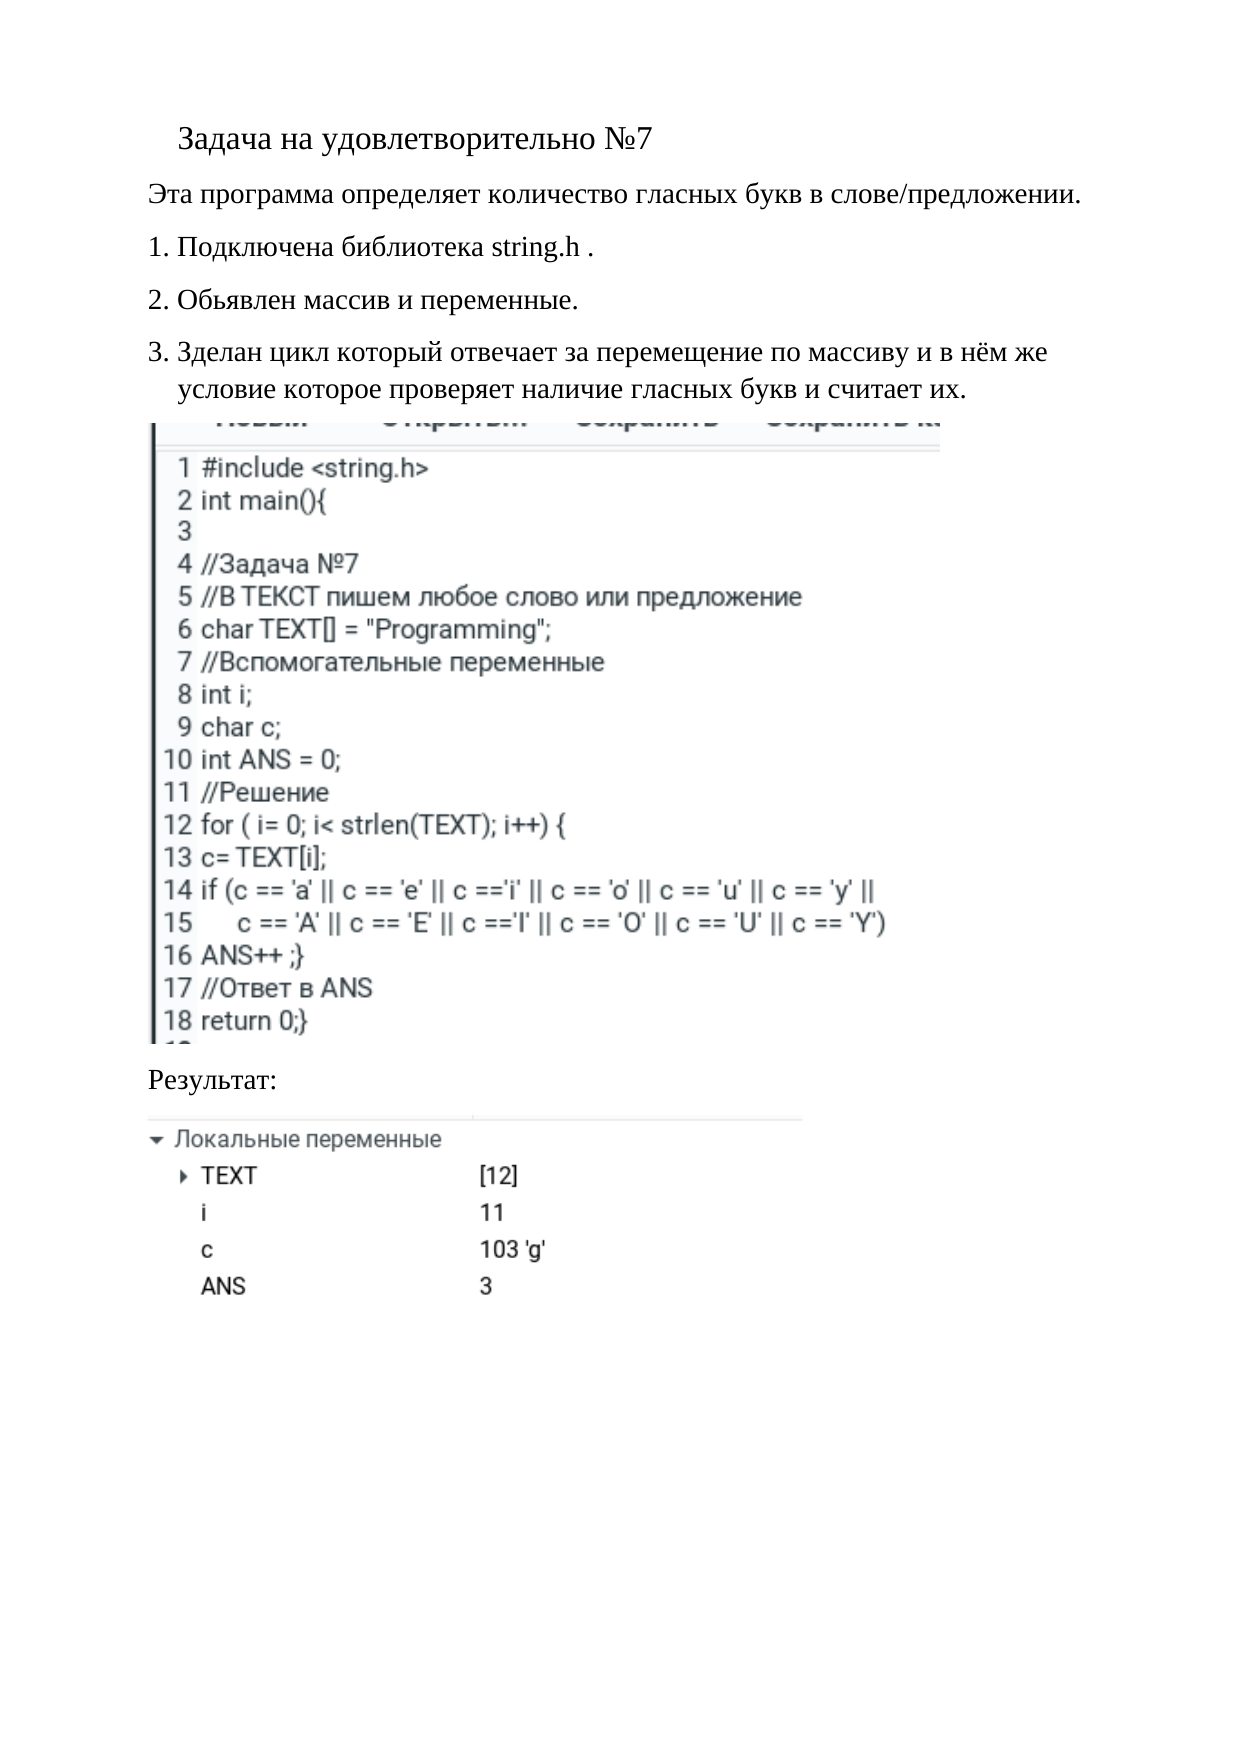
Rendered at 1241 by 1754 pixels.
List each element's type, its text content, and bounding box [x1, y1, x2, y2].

text Задача на удовлетворительно №7 [177, 118, 1152, 156]
picture [147, 1115, 803, 1312]
text 1. Подключена библиотека string.h . [148, 229, 1152, 262]
text Результат: [148, 1062, 1152, 1096]
text 2. Обьявлен массив и переменные. [148, 282, 1152, 315]
text 3. Зделан цикл который отвечает за перемещение по массиву и в нём же условие которое проверяет наличие гласных букв и считает их. [148, 334, 1152, 404]
text Эта программа определяет количество гласных букв в слове/предложении. [148, 176, 1152, 210]
picture [147, 423, 940, 1044]
